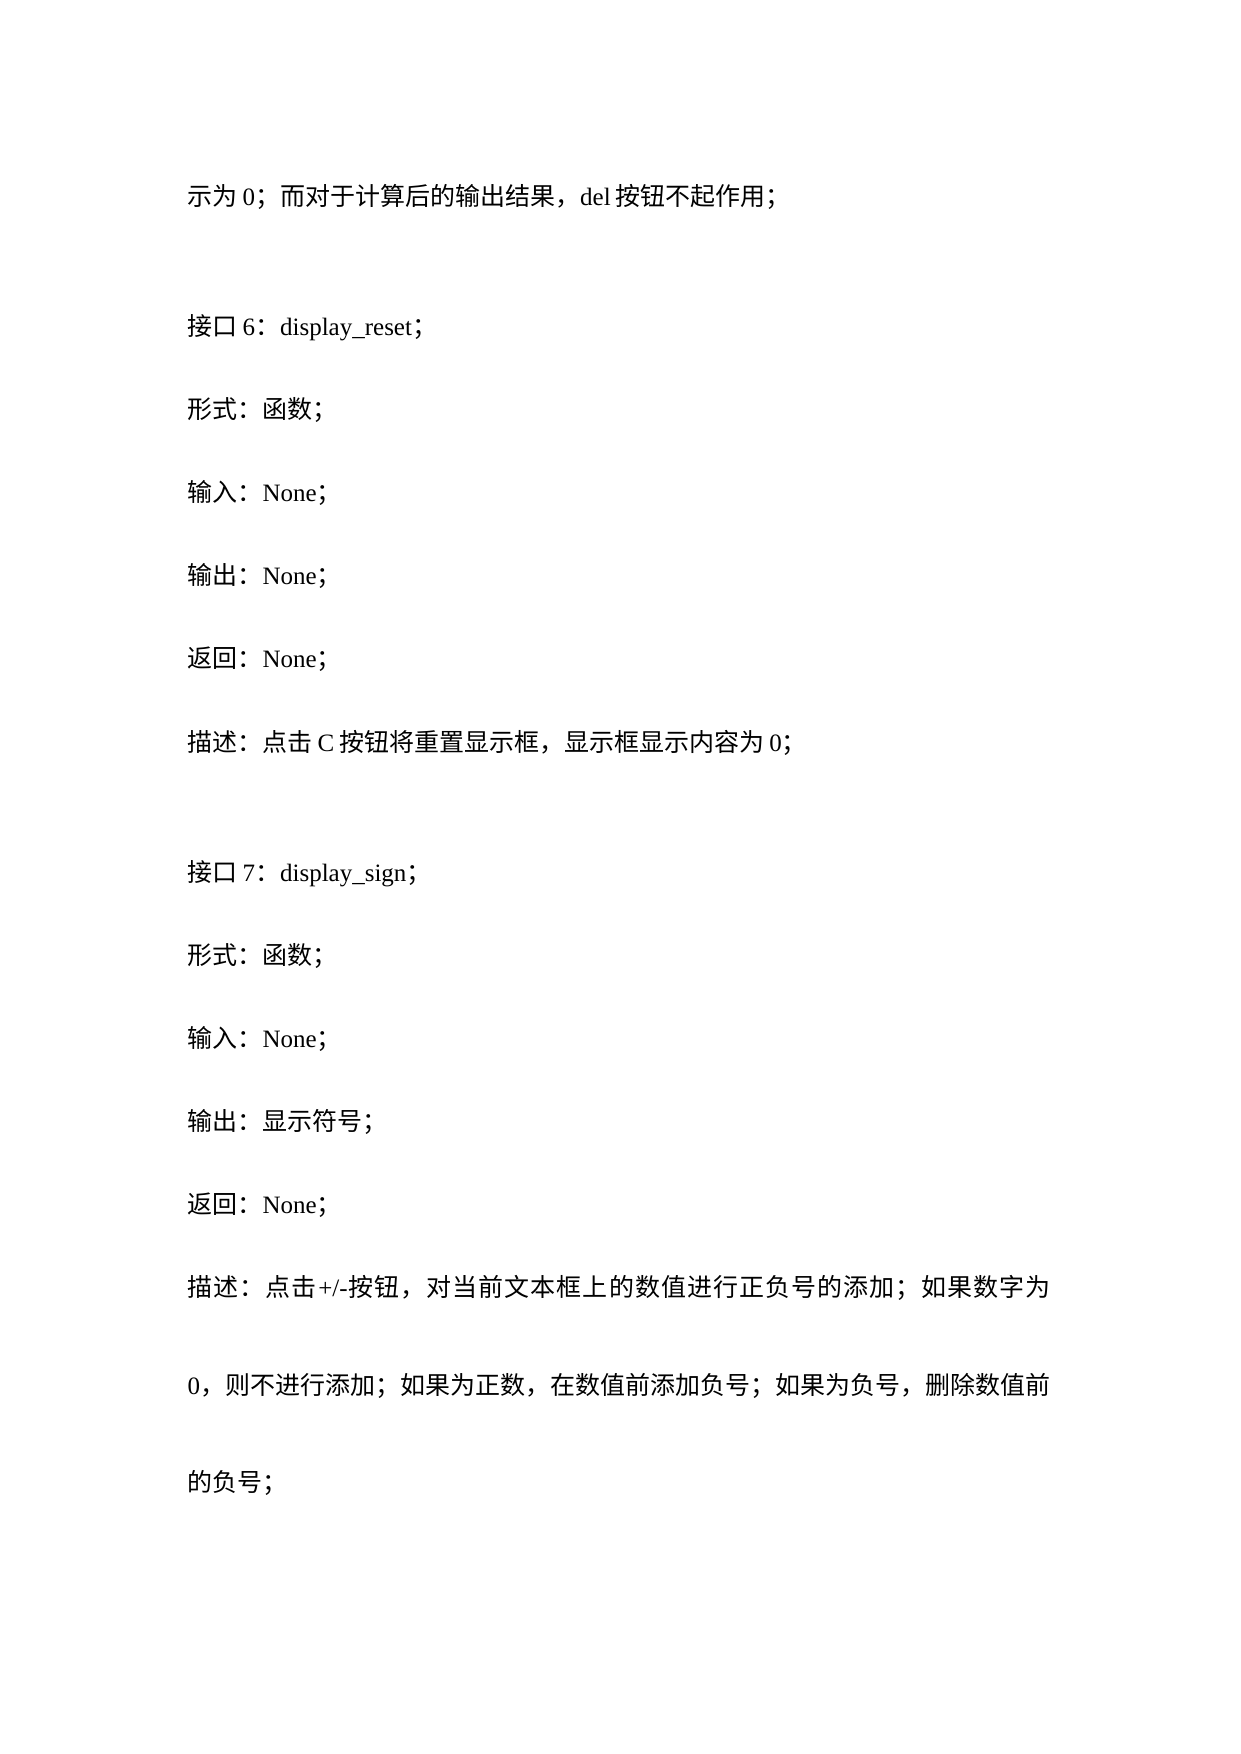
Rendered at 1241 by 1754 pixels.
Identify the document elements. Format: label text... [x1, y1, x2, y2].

list 输出：显示符号； [187, 1087, 1053, 1152]
list 返回：None； [187, 624, 1053, 689]
list 描述：点击C按钮将重置显示框，显示框显示内容为0； [187, 708, 1053, 773]
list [187, 162, 1053, 227]
list 形式：函数； [187, 921, 1053, 986]
list 形式：函数； [187, 375, 1053, 440]
list 返回：None； [187, 1170, 1053, 1235]
list 接口6：display_reset； [187, 292, 1053, 357]
list 接口7：display_sign； [187, 838, 1053, 903]
list 输入：None； [187, 458, 1053, 523]
list 描述：点击+/-按钮，对当前文本框上的数值进行正负号的添加；如果数字为0，则不进行添加；如果为正数，在数值前添加负号；如果为负号，删除数值前的负号； [187, 1253, 1053, 1513]
list 输入：None； [187, 1004, 1053, 1069]
list 输出：None； [187, 541, 1053, 606]
